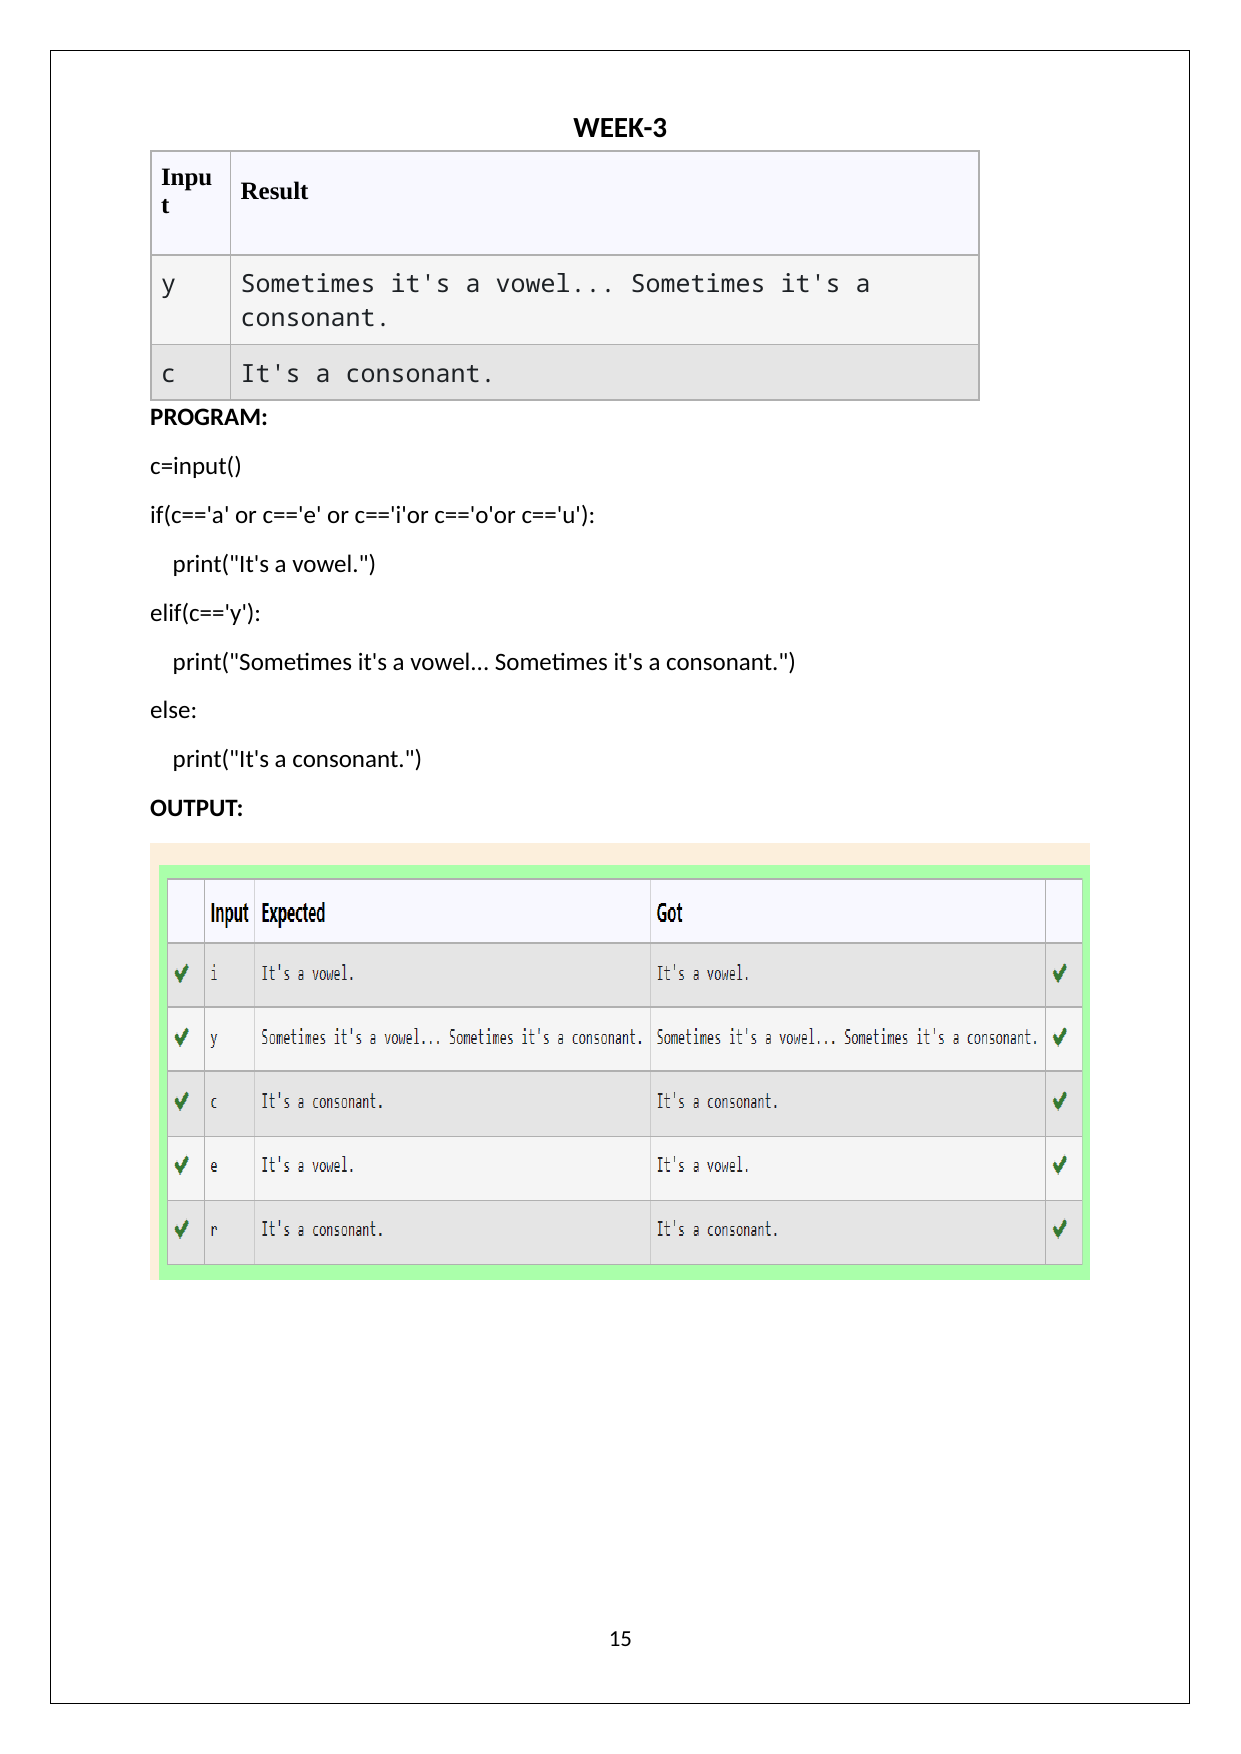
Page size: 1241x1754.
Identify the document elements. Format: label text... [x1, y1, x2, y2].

text if(c=='a' or c=='e' or c=='i'or c=='o'or c=='u'): [150, 499, 1090, 529]
text print("It's a vowel.") [150, 548, 1090, 578]
text c=input() [150, 450, 1090, 480]
table_cell It's a consonant. [231, 345, 978, 399]
text print("It's a consonant.") [150, 744, 1090, 774]
table_cell c [152, 345, 230, 399]
table_header Result [231, 152, 978, 254]
table_cell Sometimes it's a vowel... Sometimes it's a consonant. [231, 256, 978, 344]
text elif(c=='y'): [150, 597, 1090, 627]
table_header Input [152, 152, 230, 254]
text else: [150, 695, 1090, 725]
text OUTPUT: [150, 793, 1090, 823]
table_cell y [152, 256, 230, 344]
text print("Sometimes it's a vowel... Sometimes it's a consonant.") [150, 646, 1090, 676]
picture [150, 841, 1090, 1280]
text PROGRAM: [150, 401, 1090, 431]
